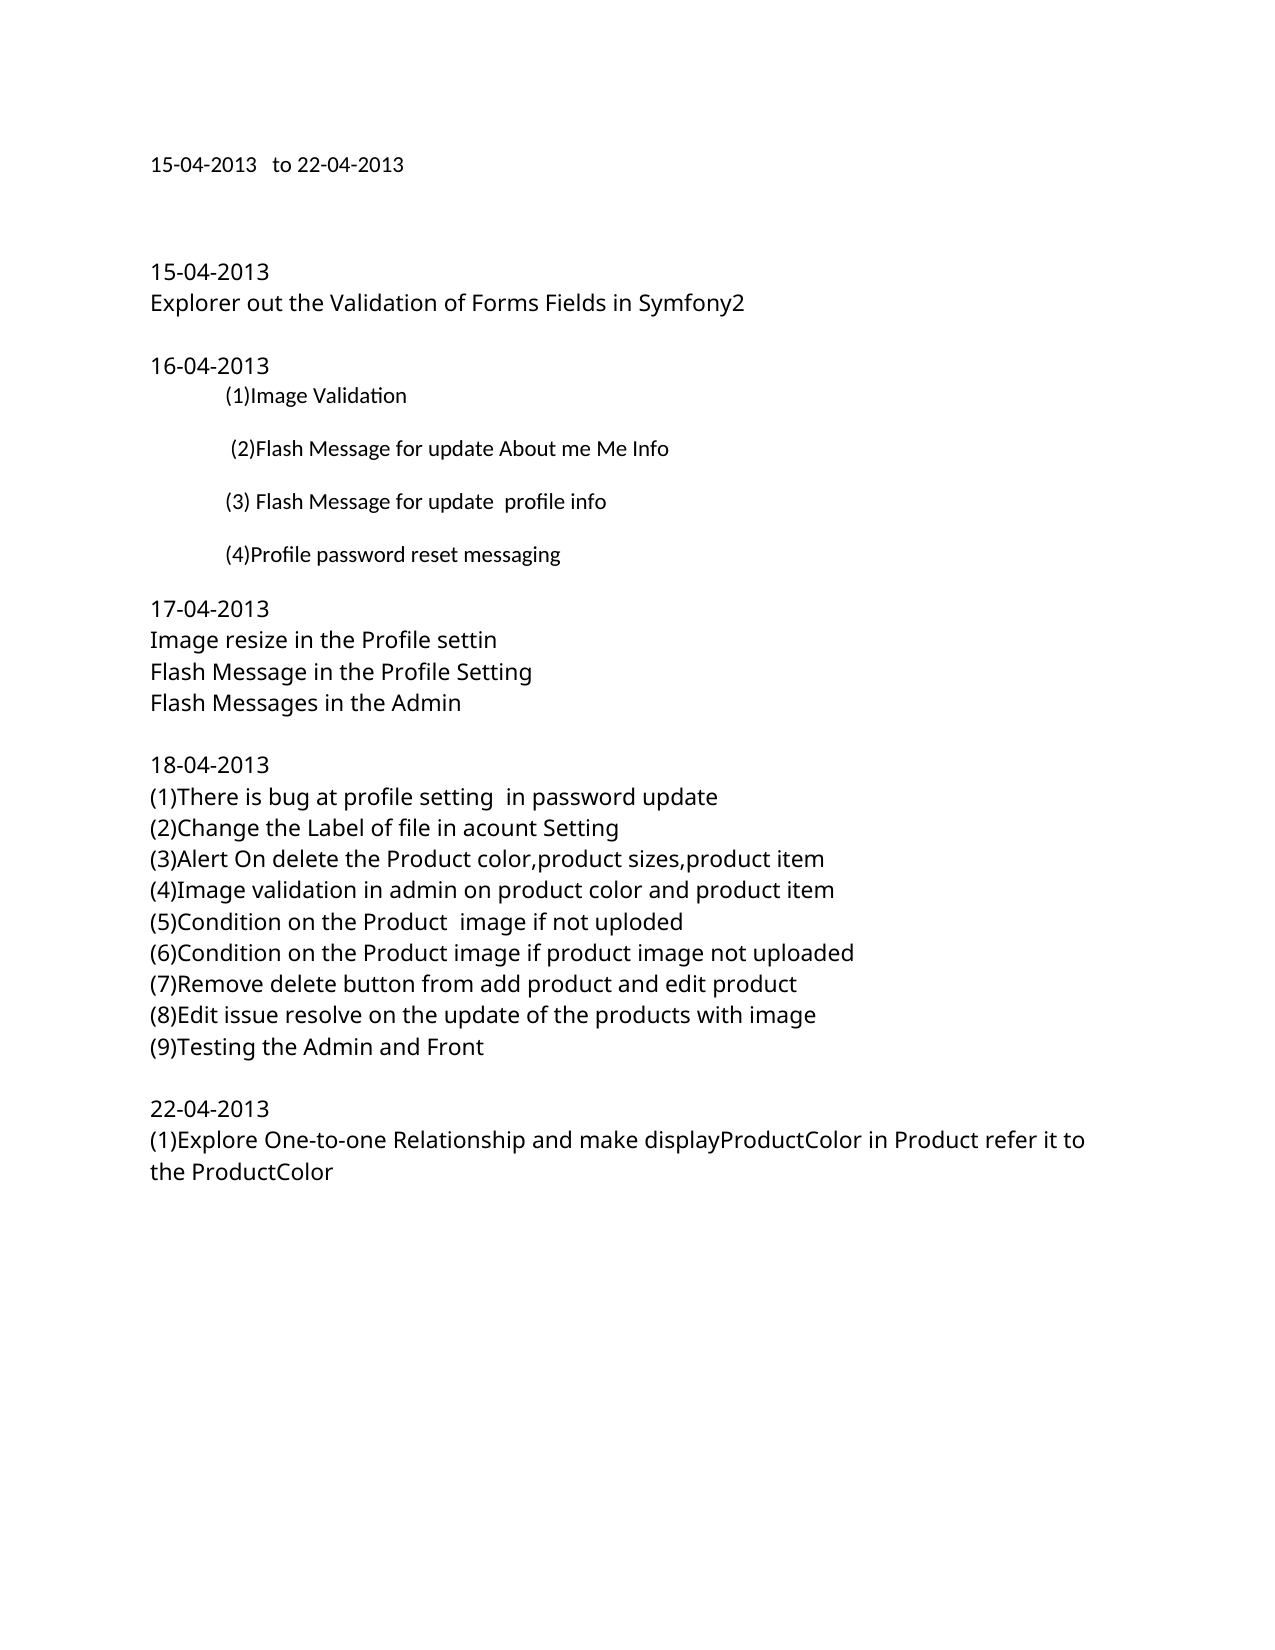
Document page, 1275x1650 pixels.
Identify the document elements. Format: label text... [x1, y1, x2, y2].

text (2)Change the Label of file in acount Setting [150, 812, 1125, 843]
text (1)Image Validation [225, 381, 1125, 409]
text 15-04-2013 to 22-04-2013 [150, 150, 1125, 178]
text 22-04-2013 [150, 1093, 1125, 1124]
text Flash Messages in the Admin [150, 687, 1125, 718]
text (3)Alert On delete the Product color,product sizes,product item [150, 843, 1125, 874]
text (7)Remove delete button from add product and edit product [150, 968, 1125, 999]
text 15-04-2013 [150, 256, 1125, 287]
text Flash Message in the Profile Setting [150, 656, 1125, 687]
text (3) Flash Message for update profile info [225, 487, 1125, 515]
text (6)Condition on the Product image if product image not uploaded [150, 937, 1125, 968]
text (9)Testing the Admin and Front [150, 1031, 1125, 1062]
text 17-04-2013 [150, 593, 1125, 624]
text (8)Edit issue resolve on the update of the products with image [150, 999, 1125, 1031]
text (5)Condition on the Product image if not uploded [150, 906, 1125, 937]
text Image resize in the Profile settin [150, 624, 1125, 656]
text 18-04-2013 [150, 749, 1125, 781]
text (1)Explore One-to-one Relationship and make displayProductColor in Product refer it to the ProductColor [150, 1124, 1125, 1187]
text (4)Profile password reset messaging [225, 540, 1125, 568]
text 16-04-2013 [150, 350, 1125, 381]
text (2)Flash Message for update About me Me Info [225, 434, 1125, 462]
text (1)There is bug at profile setting in password update [150, 781, 1125, 812]
text (4)Image validation in admin on product color and product item [150, 874, 1125, 906]
text Explorer out the Validation of Forms Fields in Symfony2 [150, 287, 1125, 318]
